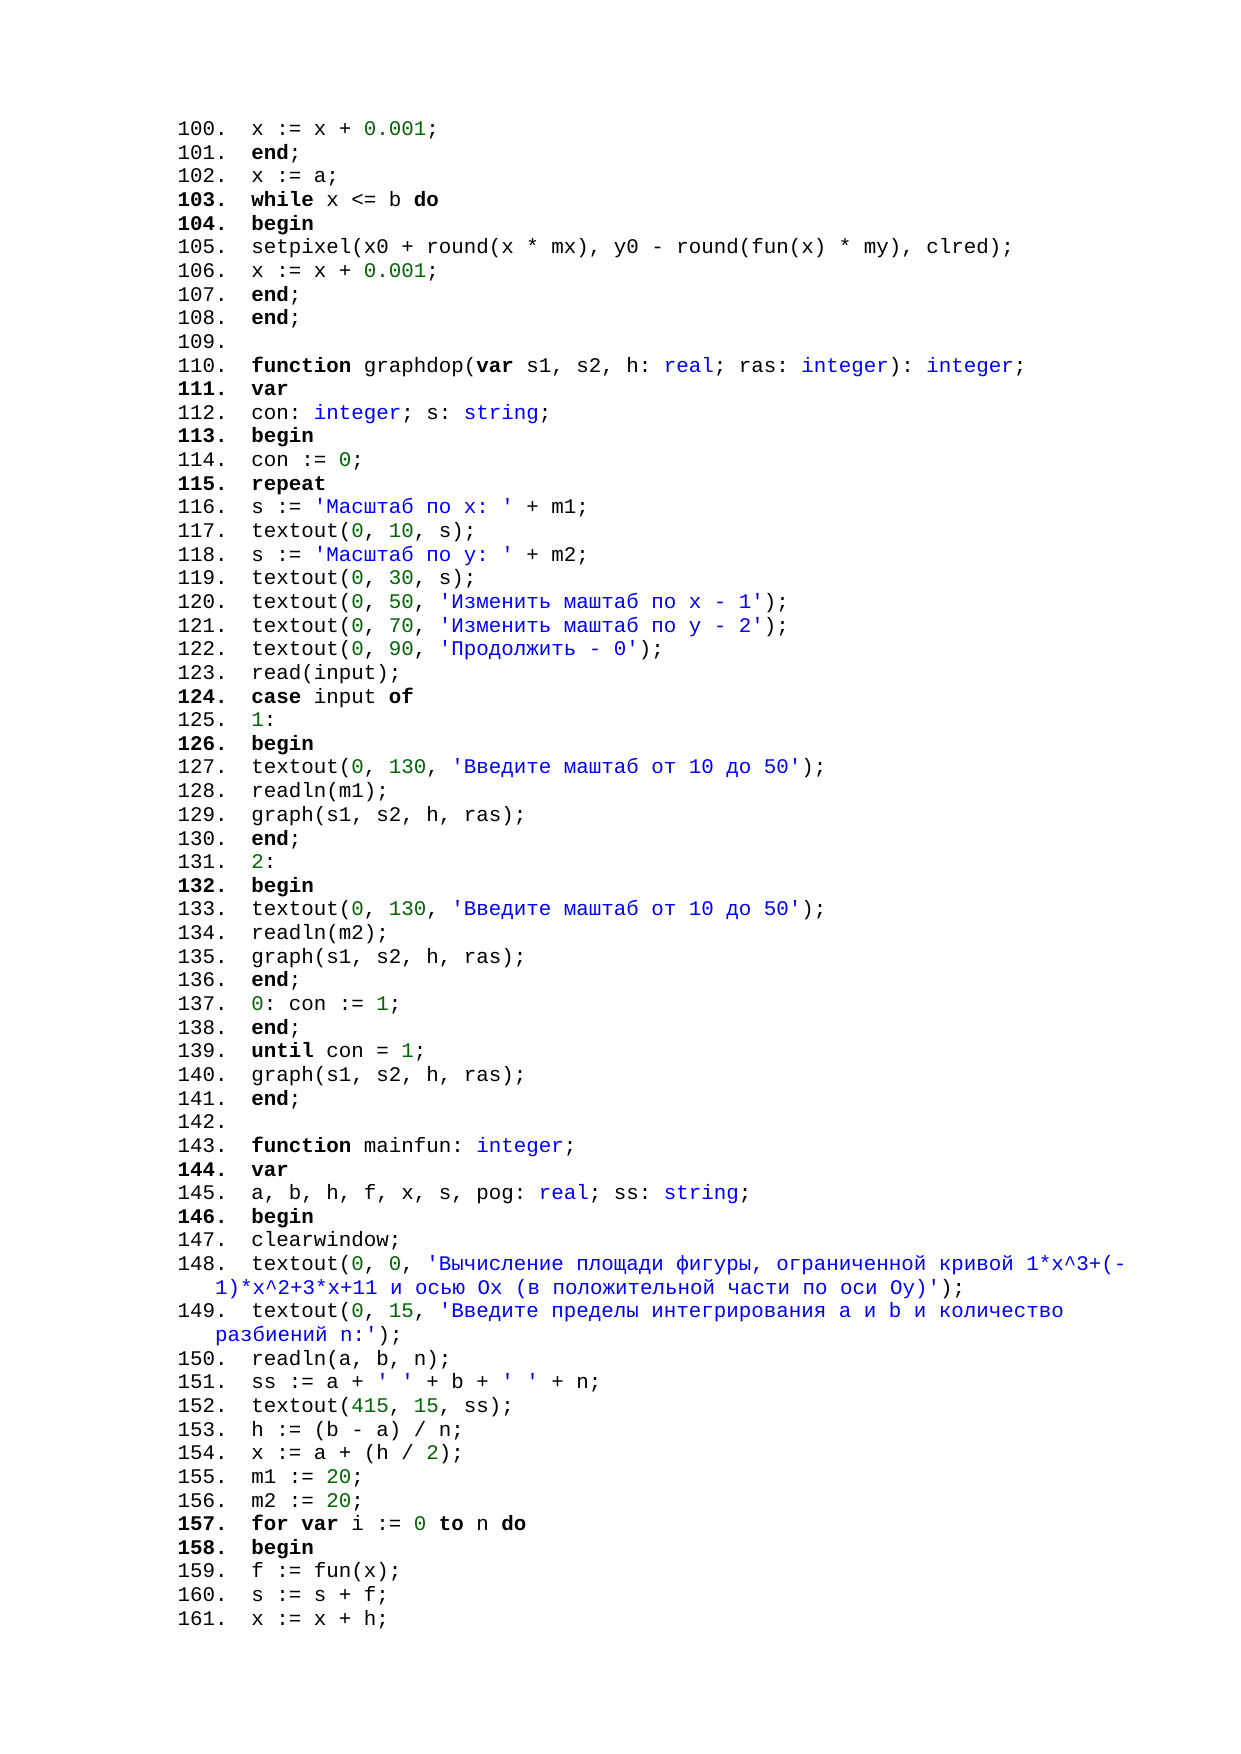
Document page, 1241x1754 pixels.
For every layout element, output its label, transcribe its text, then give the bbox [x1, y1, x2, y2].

list readln(a, b, n); [177, 1348, 1152, 1371]
list readln(m2); [177, 922, 1152, 946]
list clearwindow; [177, 1229, 1152, 1253]
list until con = 1; [177, 1040, 1152, 1064]
list textout(0, 130, 'Введите маштаб от 10 до 50'); [177, 898, 1152, 922]
list graph(s1, s2, h, ras); [177, 1064, 1152, 1088]
list x := x + h; [177, 1608, 1152, 1631]
list textout(0, 50, 'Изменить маштаб по x - 1'); [177, 591, 1152, 615]
list case input of [177, 686, 1152, 709]
list s := 'Масштаб по у: ' + m2; [177, 544, 1152, 567]
list begin [177, 733, 1152, 757]
list while x <= b do [177, 189, 1152, 213]
list textout(0, 90, 'Продолжить - 0'); [177, 638, 1152, 662]
list a, b, h, f, x, s, pog: real; ss: string; [177, 1182, 1152, 1206]
list textout(0, 30, s); [177, 567, 1152, 591]
list textout(0, 0, 'Вычисление площади фигуры, ограниченной кривой 1*x^3+(-1)*x^2+3*x+11 и осью Ох (в положительной части по оси Оу)'); [177, 1253, 1152, 1300]
list m2 := 20; [177, 1489, 1152, 1513]
list setpixel(x0 + round(x * mx), y0 - round(fun(x) * my), clred); [177, 236, 1152, 260]
list repeat [177, 473, 1152, 496]
list end; [177, 969, 1152, 993]
list begin [177, 1537, 1152, 1561]
list readln(m1); [177, 780, 1152, 804]
list x := a + (h / 2); [177, 1442, 1152, 1466]
list x := a; [177, 165, 1152, 189]
list textout(415, 15, ss); [177, 1395, 1152, 1419]
list con: integer; s: string; [177, 402, 1152, 426]
list begin [177, 875, 1152, 898]
list end; [177, 284, 1152, 307]
list textout(0, 70, 'Изменить маштаб по y - 2'); [177, 615, 1152, 638]
list ss := a + ' ' + b + ' ' + n; [177, 1371, 1152, 1395]
list begin [177, 213, 1152, 236]
list end; [177, 142, 1152, 165]
list textout(0, 10, s); [177, 520, 1152, 544]
list textout(0, 130, 'Введите маштаб от 10 до 50'); [177, 757, 1152, 780]
list 0: con := 1; [177, 993, 1152, 1017]
list x := x + 0.001; [177, 118, 1152, 142]
list m1 := 20; [177, 1466, 1152, 1489]
list function mainfun: integer; [177, 1135, 1152, 1158]
list 2: [177, 851, 1152, 875]
list end; [177, 307, 1152, 331]
list s := s + f; [177, 1584, 1152, 1608]
list end; [177, 1017, 1152, 1040]
list var [177, 1158, 1152, 1182]
list f := fun(x); [177, 1561, 1152, 1584]
list x := x + 0.001; [177, 260, 1152, 284]
list textout(0, 15, 'Введите пределы интегрирования a и b и количество разбиений n:'); [177, 1300, 1152, 1348]
list graph(s1, s2, h, ras); [177, 804, 1152, 827]
list con := 0; [177, 449, 1152, 473]
list for var i := 0 to n do [177, 1513, 1152, 1537]
list 1: [177, 709, 1152, 733]
list function graphdop(var s1, s2, h: real; ras: integer): integer; [177, 354, 1152, 378]
list end; [177, 827, 1152, 851]
list begin [177, 1206, 1152, 1229]
list read(input); [177, 662, 1152, 686]
list end; [177, 1088, 1152, 1111]
list s := 'Масштаб по x: ' + m1; [177, 496, 1152, 520]
list var [177, 378, 1152, 402]
list begin [177, 426, 1152, 449]
list h := (b - a) / n; [177, 1419, 1152, 1442]
list graph(s1, s2, h, ras); [177, 946, 1152, 969]
